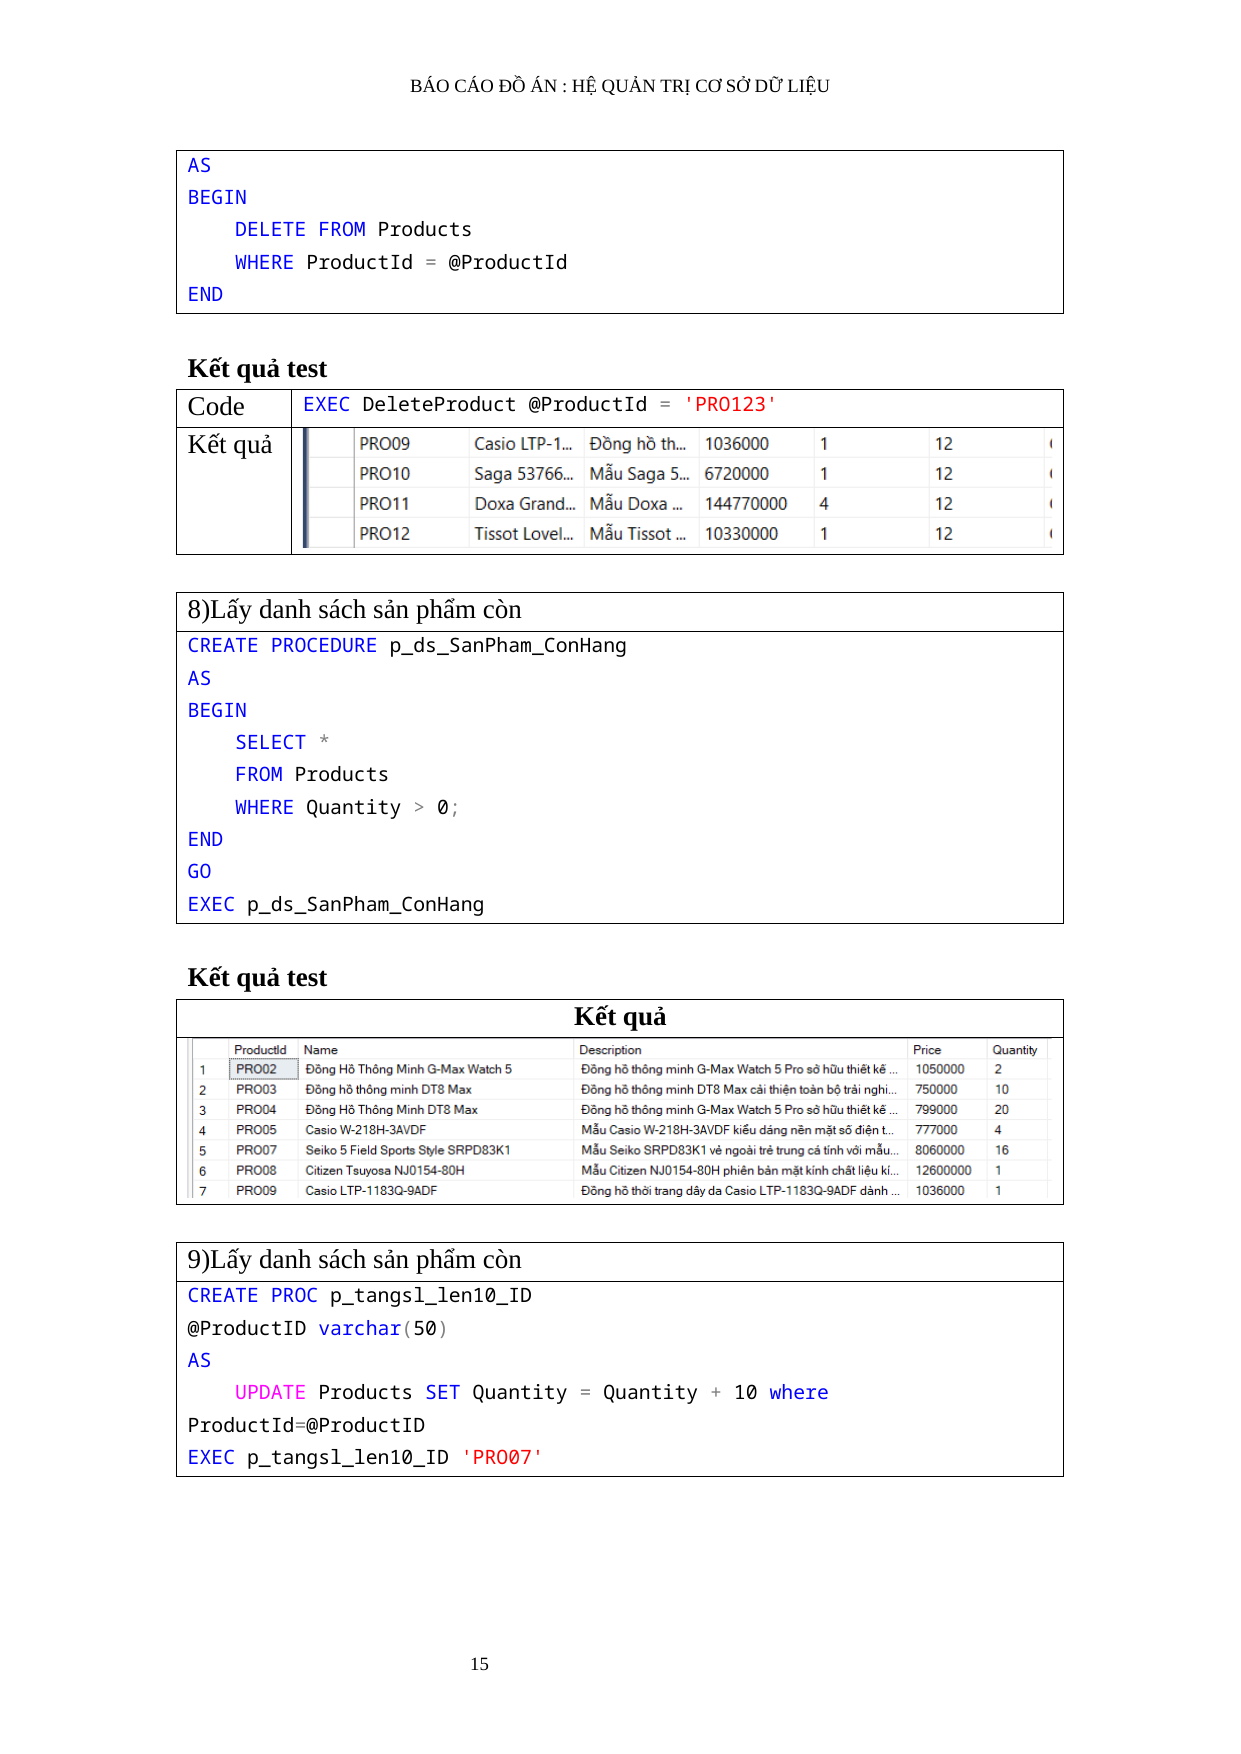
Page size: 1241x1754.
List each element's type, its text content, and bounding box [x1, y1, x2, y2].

table_header 8)Lấy danh sách sản phẩm còn [177, 593, 1063, 631]
table_header Code [177, 390, 291, 427]
picture [187, 1038, 1052, 1198]
table_header 9)Lấy danh sách sản phẩm còn [177, 1243, 1063, 1281]
table_cell [292, 428, 1063, 554]
text Kết quả test [187, 352, 1053, 383]
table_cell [177, 151, 1063, 313]
table_cell Kết quả [177, 428, 291, 554]
table_header EXEC DeleteProduct @ProductId = 'PRO123' [292, 390, 1063, 427]
table_cell CREATE PROCEDURE p_ds_SanPham_ConHang AS BEGIN SELECT * FROM Products WHERE Quantity > 0; END GO EXEC p_ds_SanPham_ConHang [177, 632, 1063, 923]
text Kết quả test [187, 961, 1053, 992]
picture [302, 428, 1053, 548]
table_header Kết quả [177, 1000, 1063, 1037]
table_cell [177, 1038, 1063, 1204]
table_cell CREATE PROC p_tangsl_len10_ID @ProductID varchar(50) AS UPDATE Products SET Quantity = Quantity + 10 where ProductId=@ProductID EXEC p_tangsl_len10_ID 'PRO07' [177, 1282, 1063, 1476]
